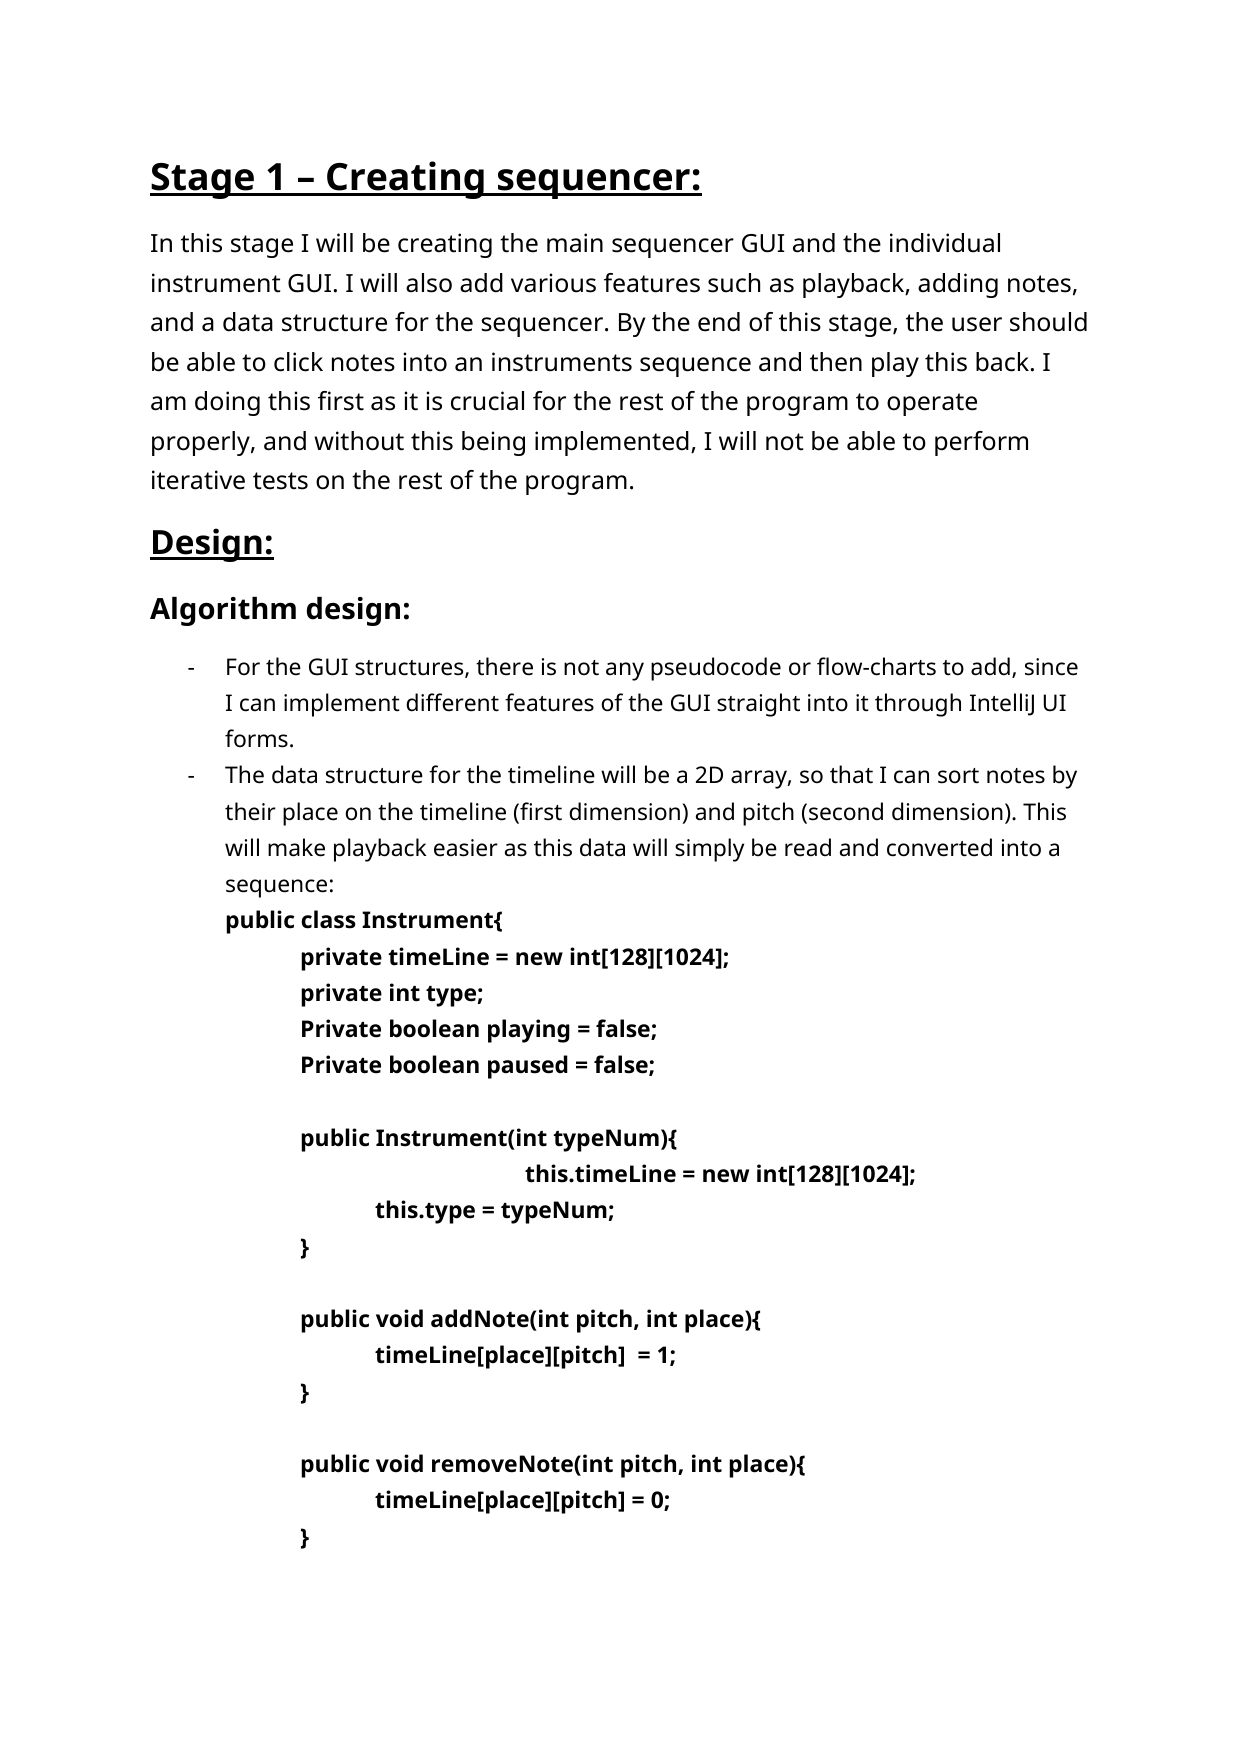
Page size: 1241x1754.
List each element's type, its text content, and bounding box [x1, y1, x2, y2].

list Private boolean paused = false; [225, 1049, 1090, 1081]
list private timeLine = new int[128][1024]; [225, 941, 1090, 972]
text Design: [150, 519, 1090, 564]
list public class Instrument{ [225, 904, 1090, 936]
list } [225, 1231, 1090, 1262]
text Algorithm design: [150, 588, 1090, 628]
list } [225, 1376, 1090, 1407]
list this.timeLine = new int[128][1024]; [225, 1158, 1090, 1189]
text In this stage I will be creating the main sequencer GUI and the individual instrument GUI. I will also add various features such as playback, adding notes, and a data structure for the sequencer. By the end of this stage, the user should be able to click notes into an instruments sequence and then play this back. I am doing this first as it is crucial for the rest of the program to operate properly, and without this being implemented, I will not be able to perform iterative tests on the rest of the program. [150, 226, 1090, 497]
list private int type; [225, 977, 1090, 1008]
list } [225, 1521, 1090, 1552]
list The data structure for the timeline will be a 2D array, so that I can sort notes by their place on the timeline (first dimension) and pitch (second dimension). This will make playback easier as this data will simply be read and converted into a sequence: [187, 759, 1090, 899]
text Stage 1 – Creating sequencer: [150, 150, 1090, 201]
list public Instrument(int typeNum){ [225, 1122, 1090, 1153]
list timeLine[place][pitch] = 1; [225, 1339, 1090, 1371]
list public void addNote(int pitch, int place){ [225, 1303, 1090, 1334]
list Private boolean playing = false; [225, 1013, 1090, 1044]
list public void removeNote(int pitch, int place){ [225, 1448, 1090, 1479]
list this.type = typeNum; [300, 1194, 1090, 1226]
list timeLine[place][pitch] = 0; [225, 1484, 1090, 1516]
list For the GUI structures, there is not any pseudocode or flow-charts to add, since I can implement different features of the GUI straight into it through IntelliJ UI forms. [187, 651, 1090, 754]
